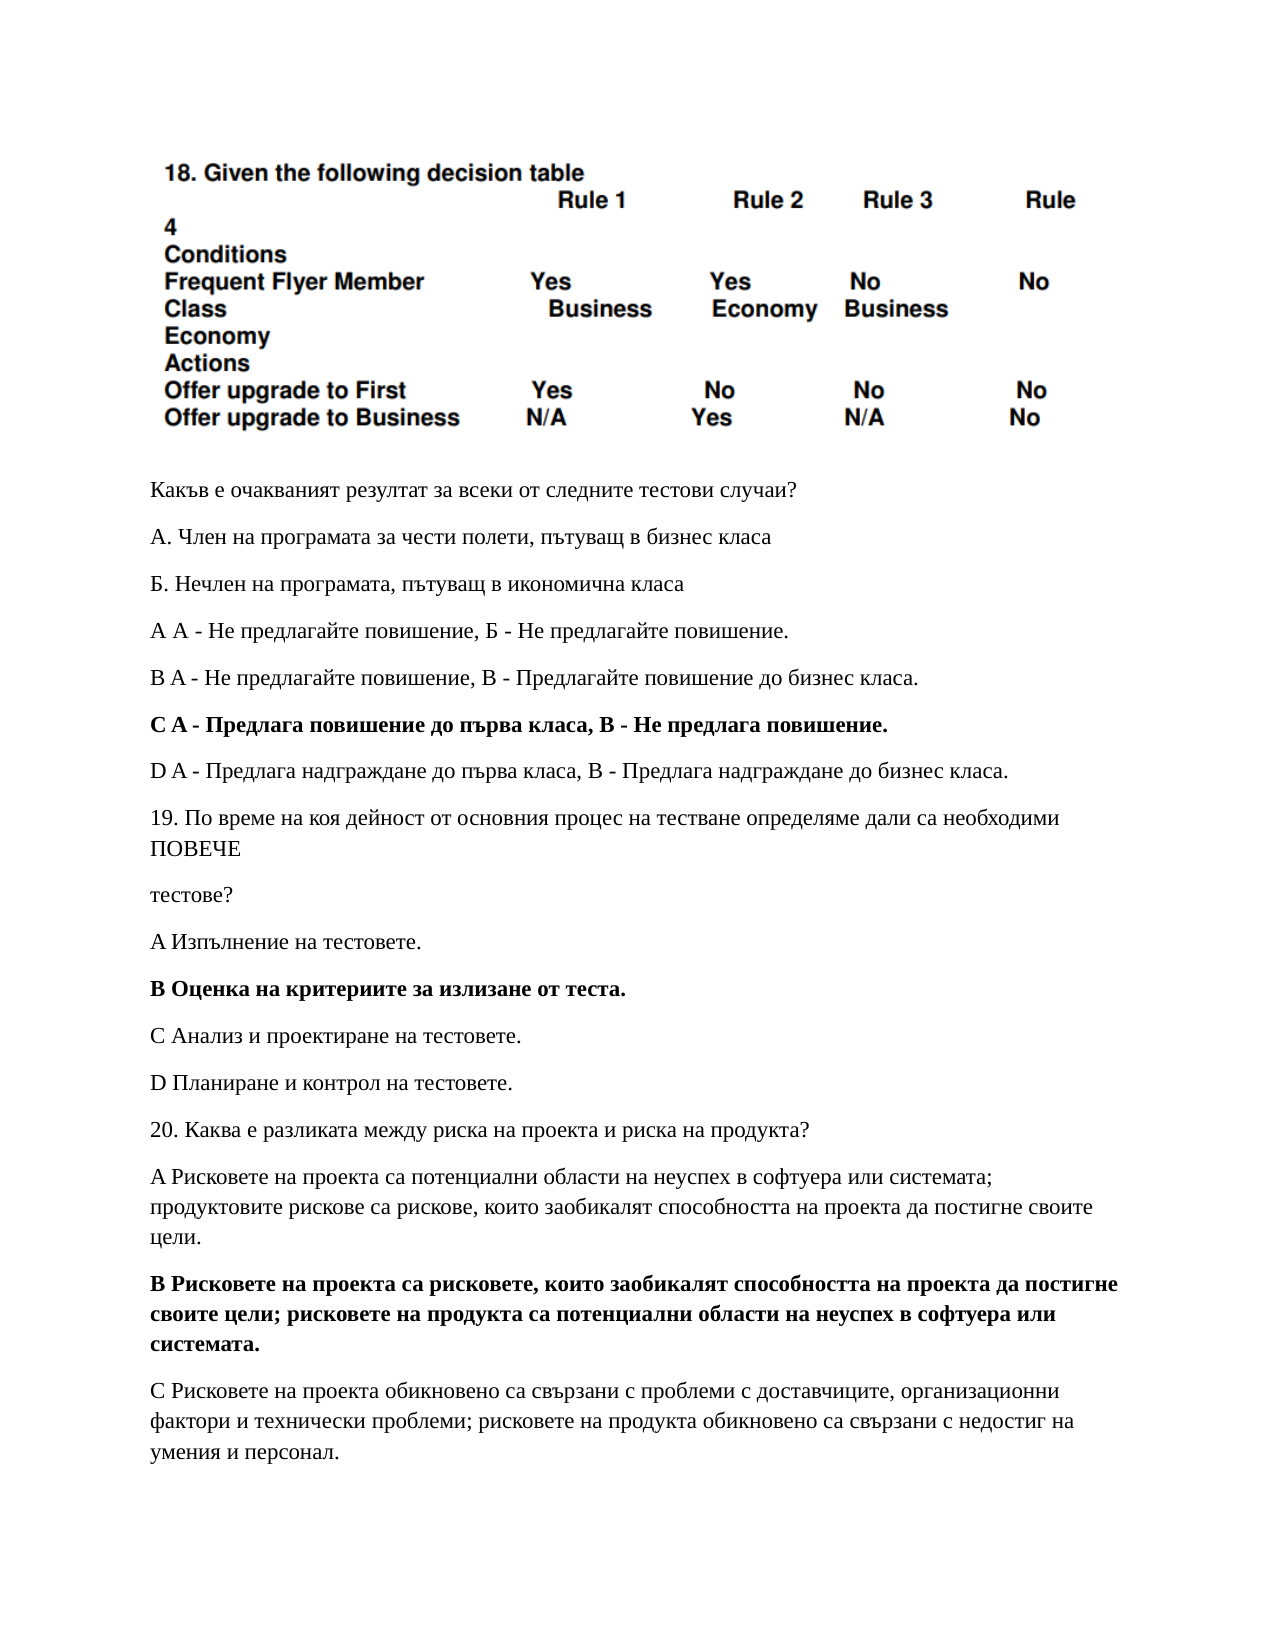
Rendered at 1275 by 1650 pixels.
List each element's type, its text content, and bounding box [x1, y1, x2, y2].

text 20. Каква е разликата между риска на проекта и риска на продукта? [150, 1116, 1125, 1142]
text Б. Нечлен на програмата, пътуващ в икономична класа [150, 570, 1125, 596]
text C A - Предлага повишение до първа класа, B - Не предлага повишение. [150, 711, 1125, 737]
text B Оценка на критериите за излизане от теста. [150, 975, 1125, 1002]
text D Планиране и контрол на тестовете. [150, 1069, 1125, 1095]
text D A - Предлага надграждане до първа класа, B - Предлага надграждане до бизнес класа. [150, 758, 1125, 784]
text A Рисковете на проекта са потенциални области на неуспех в софтуера или системата; продуктовите рискове са рискове, които заобикалят способността на проекта да постигне своите цели. [150, 1163, 1125, 1249]
text B Рисковете на проекта са рисковете, които заобикалят способността на проекта да постигне своите цели; рисковете на продукта са потенциални области на неуспех в софтуера или системата. [150, 1270, 1125, 1357]
text 19. По време на коя дейност от основния процес на тестване определяме дали са необходими ПОВЕЧЕ [150, 804, 1125, 861]
text А. Член на програмата за чести полети, пътуващ в бизнес класа [150, 523, 1125, 549]
text C Рисковете на проекта обикновено са свързани с проблеми с доставчиците, организационни фактори и технически проблеми; рисковете на продукта обикновено са свързани с недостиг на умения и персонал. [150, 1377, 1125, 1464]
text Какъв е очакваният резултат за всеки от следните тестови случаи? [150, 476, 1125, 503]
picture [150, 150, 1125, 455]
text C Анализ и проектиране на тестовете. [150, 1022, 1125, 1048]
text А А - Не предлагайте повишение, Б - Не предлагайте повишение. [150, 617, 1125, 643]
text A Изпълнение на тестовете. [150, 928, 1125, 955]
text тестове? [150, 882, 1125, 908]
text B A - Не предлагайте повишение, B - Предлагайте повишение до бизнес класа. [150, 664, 1125, 690]
